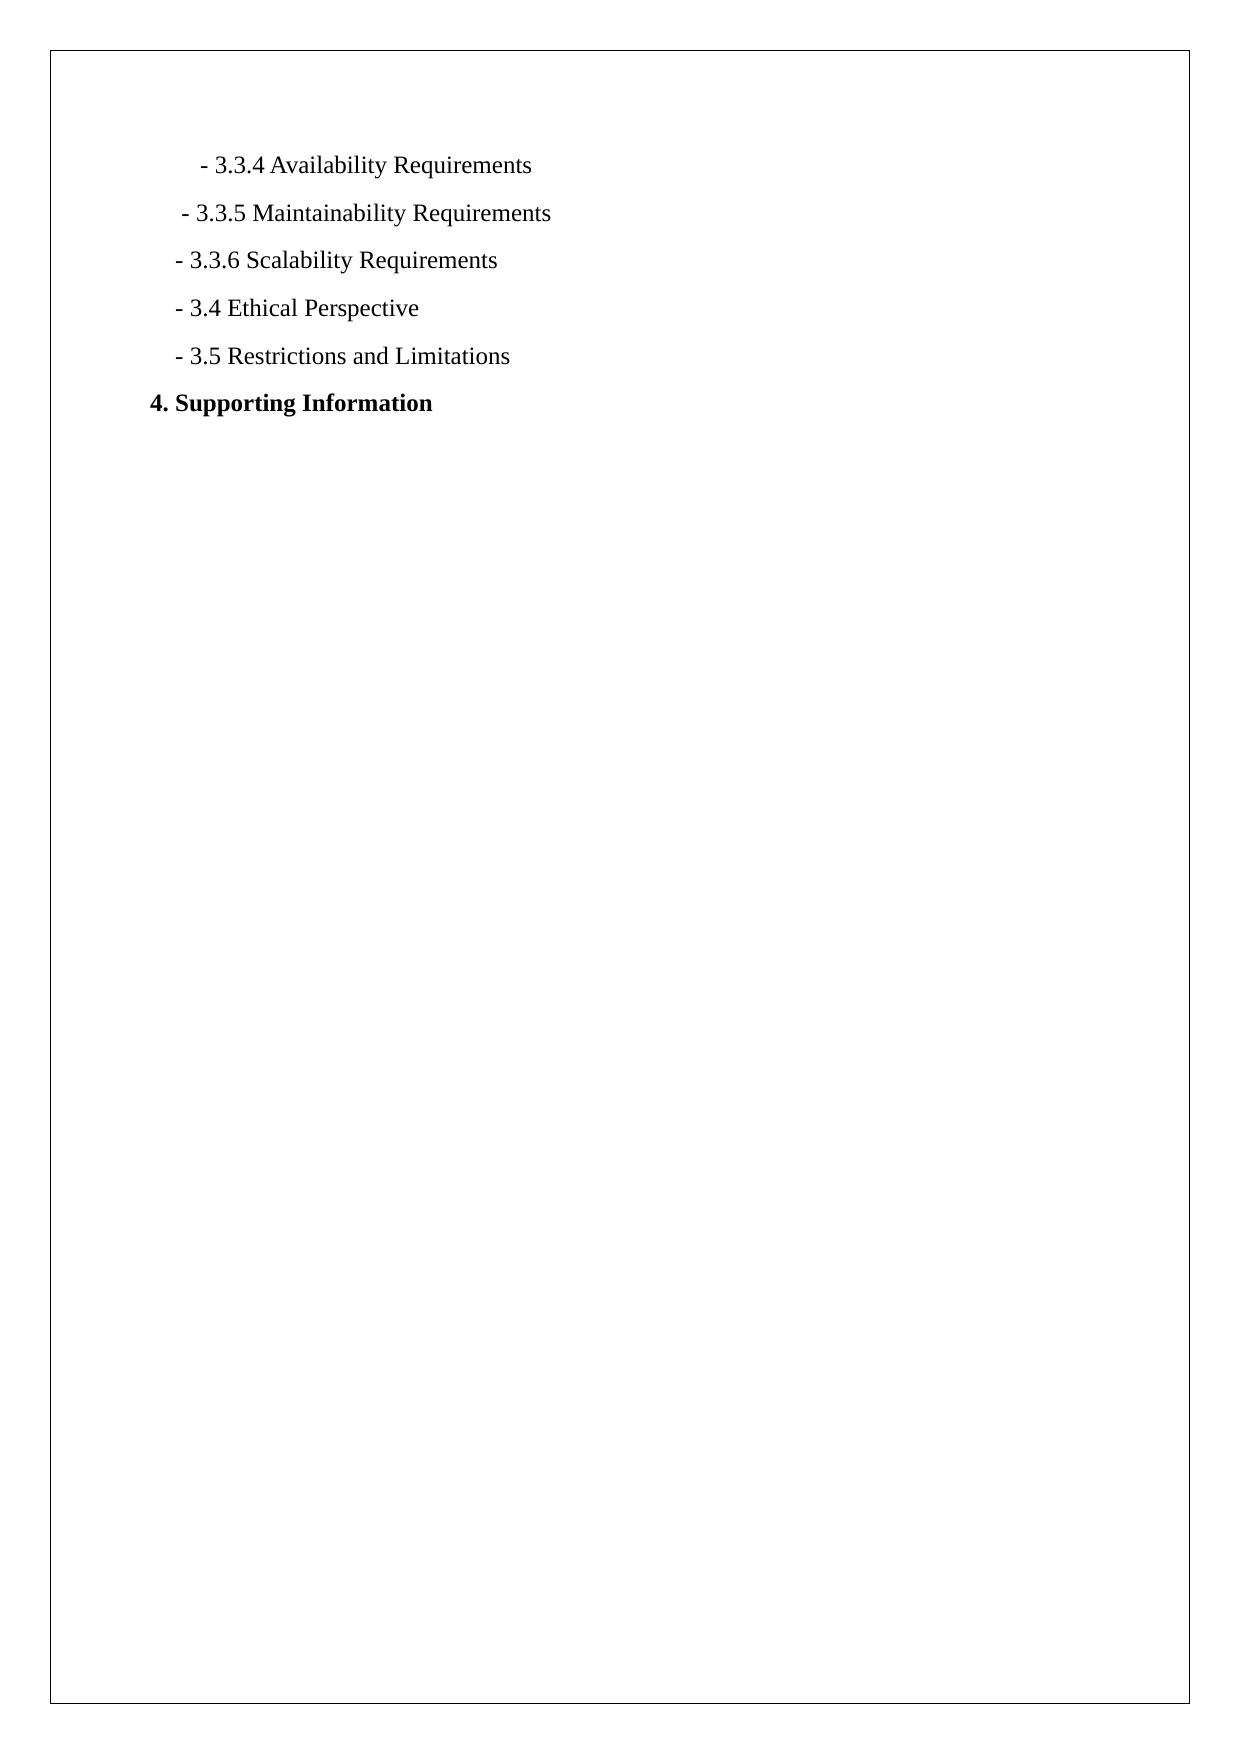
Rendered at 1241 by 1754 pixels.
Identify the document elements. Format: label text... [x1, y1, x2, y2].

text - 3.3.6 Scalability Requirements [150, 245, 1090, 274]
text - 3.3.5 Maintainability Requirements [150, 198, 1090, 226]
text 4. Supporting Information [150, 388, 1090, 417]
text - 3.3.4 Availability Requirements [150, 150, 1090, 179]
text - 3.5 Restrictions and Limitations [150, 341, 1090, 369]
text - 3.4 Ethical Perspective [150, 293, 1090, 322]
